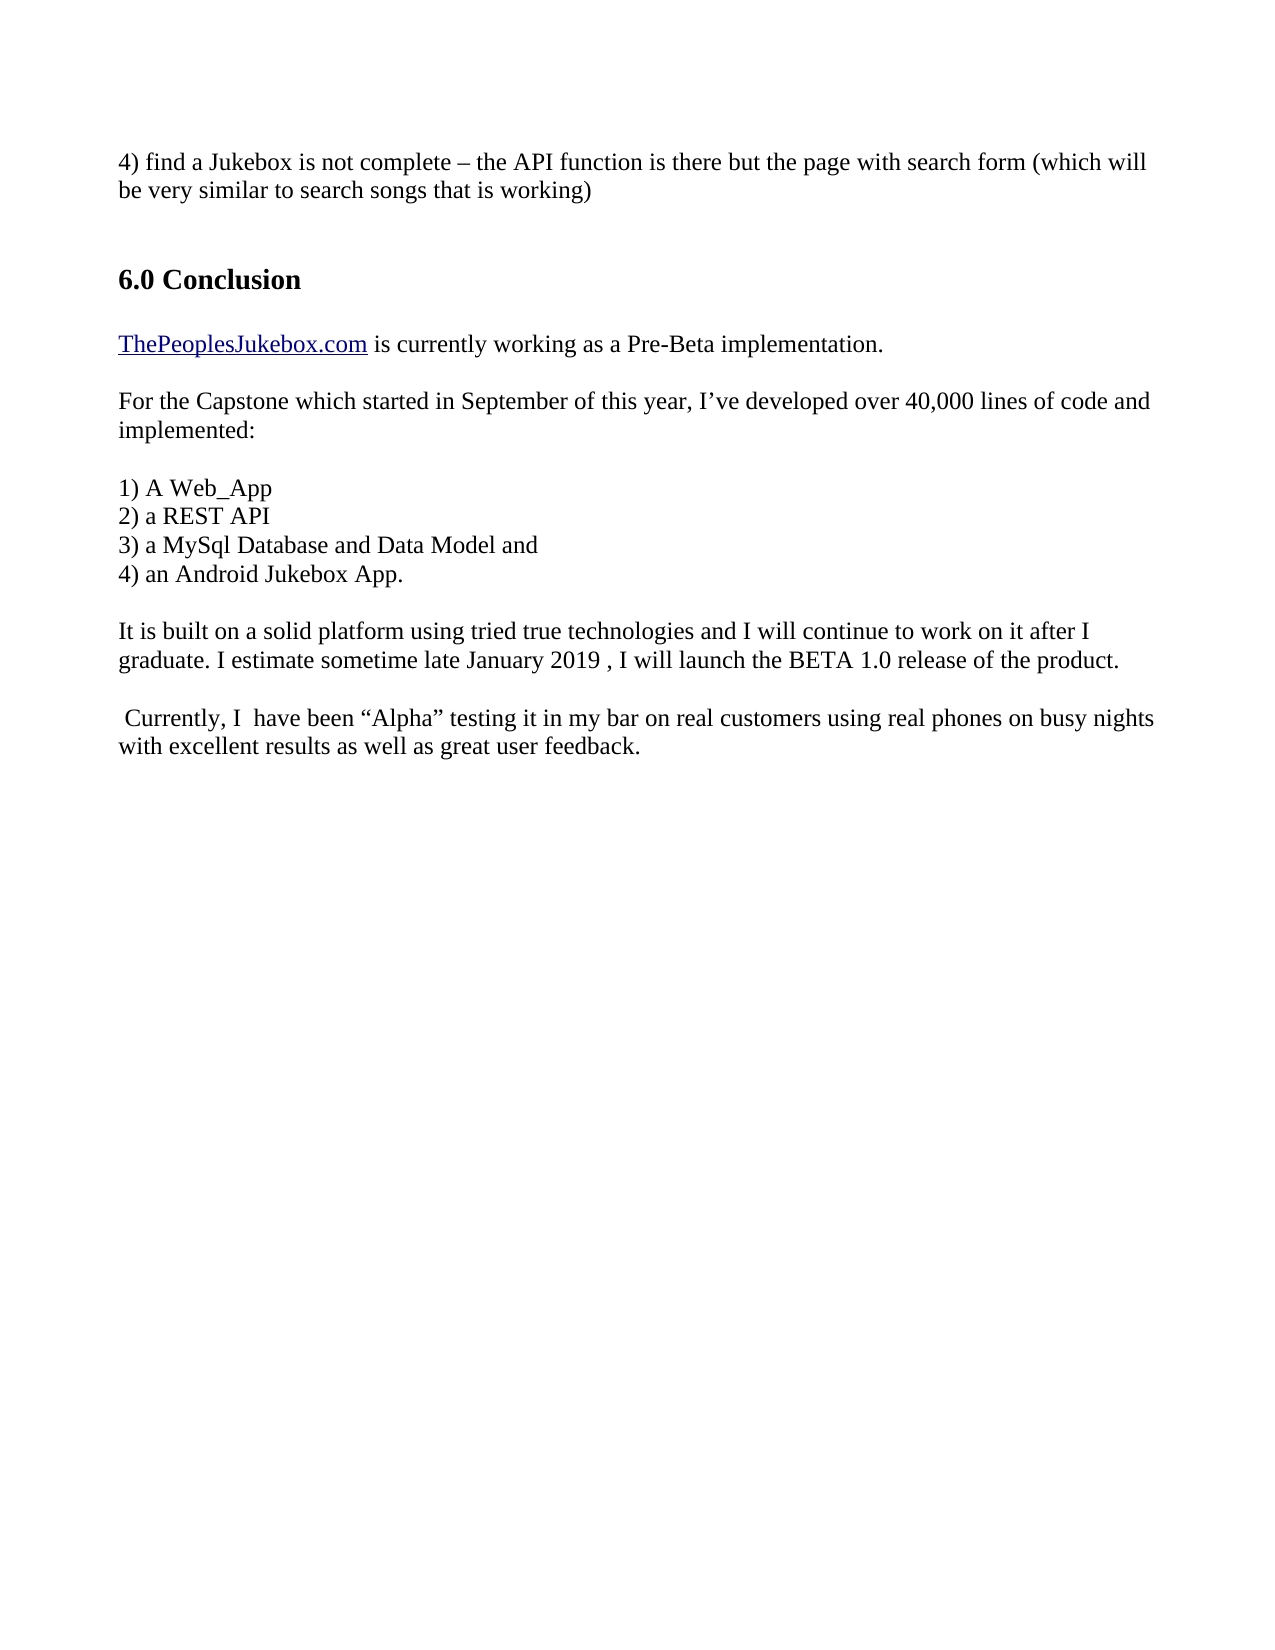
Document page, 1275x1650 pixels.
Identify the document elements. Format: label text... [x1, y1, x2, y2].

text 2) a REST API [118, 501, 1157, 530]
text 4) find a Jukebox is not complete – the API function is there but the page with search form (which will be very similar to search songs that is working) [118, 147, 1157, 204]
text implemented: [118, 415, 1157, 444]
text 3) a MySql Database and Data Model and [118, 530, 1157, 559]
text 6.0 Conclusion [118, 262, 1157, 295]
text ThePeoplesJukebox.com is currently working as a Pre-Beta implementation. [118, 329, 1157, 386]
text For the Capstone which started in September of this year, I’ve developed over 40,000 lines of code and [118, 386, 1157, 415]
text 4) an Android Jukebox App. It is built on a solid platform using tried true technologies and I will continue to work on it after I graduate. I estimate sometime late January 2019 , I will launch the BETA 1.0 release of the product. [118, 559, 1157, 674]
text Currently, I have been “Alpha” testing it in my bar on real customers using real phones on busy nights with excellent results as well as great user feedback. [118, 703, 1157, 760]
text 1) A Web_App [118, 473, 1157, 501]
